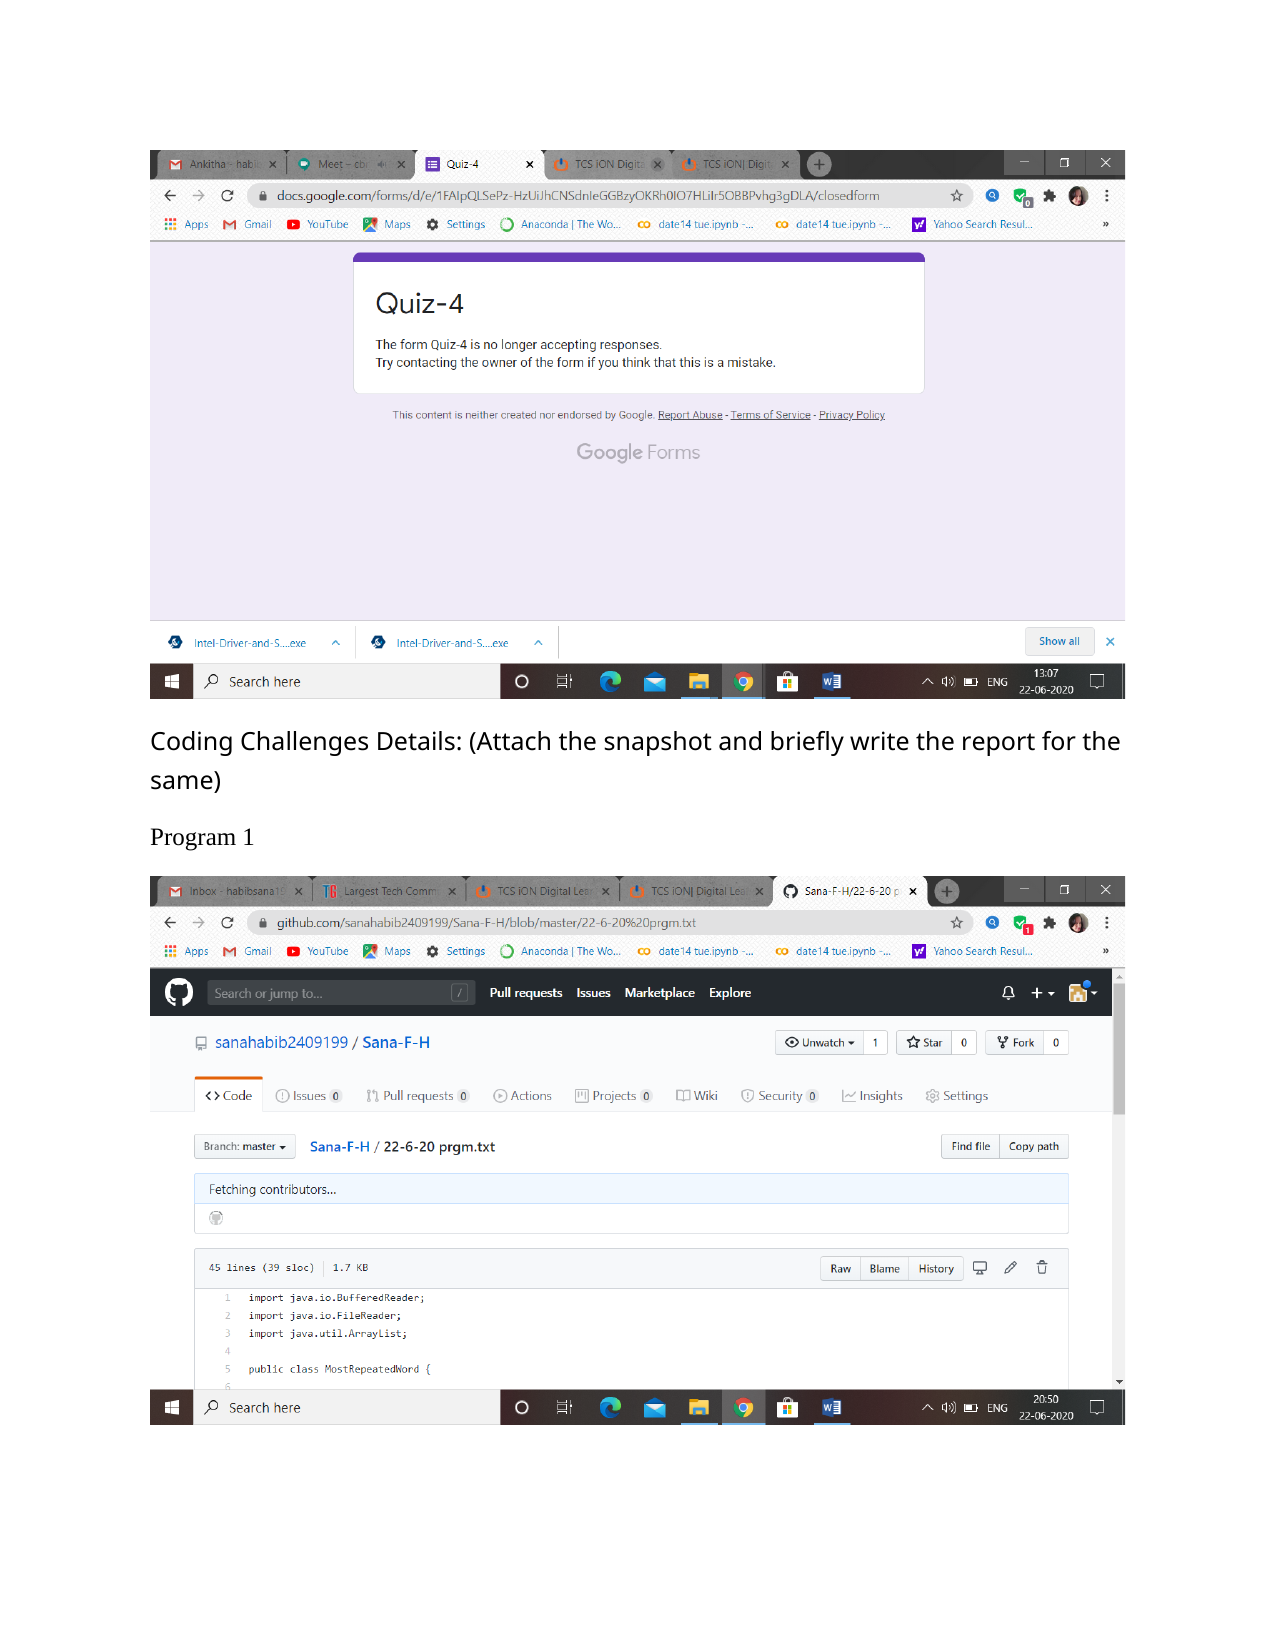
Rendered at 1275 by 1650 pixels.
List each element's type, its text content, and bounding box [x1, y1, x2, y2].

text Program 1 [150, 822, 1125, 851]
picture [150, 150, 1125, 699]
text Coding Challenges Details: (Attach the snapshot and briefly write the report for the same) [150, 723, 1125, 796]
picture [150, 876, 1125, 1425]
